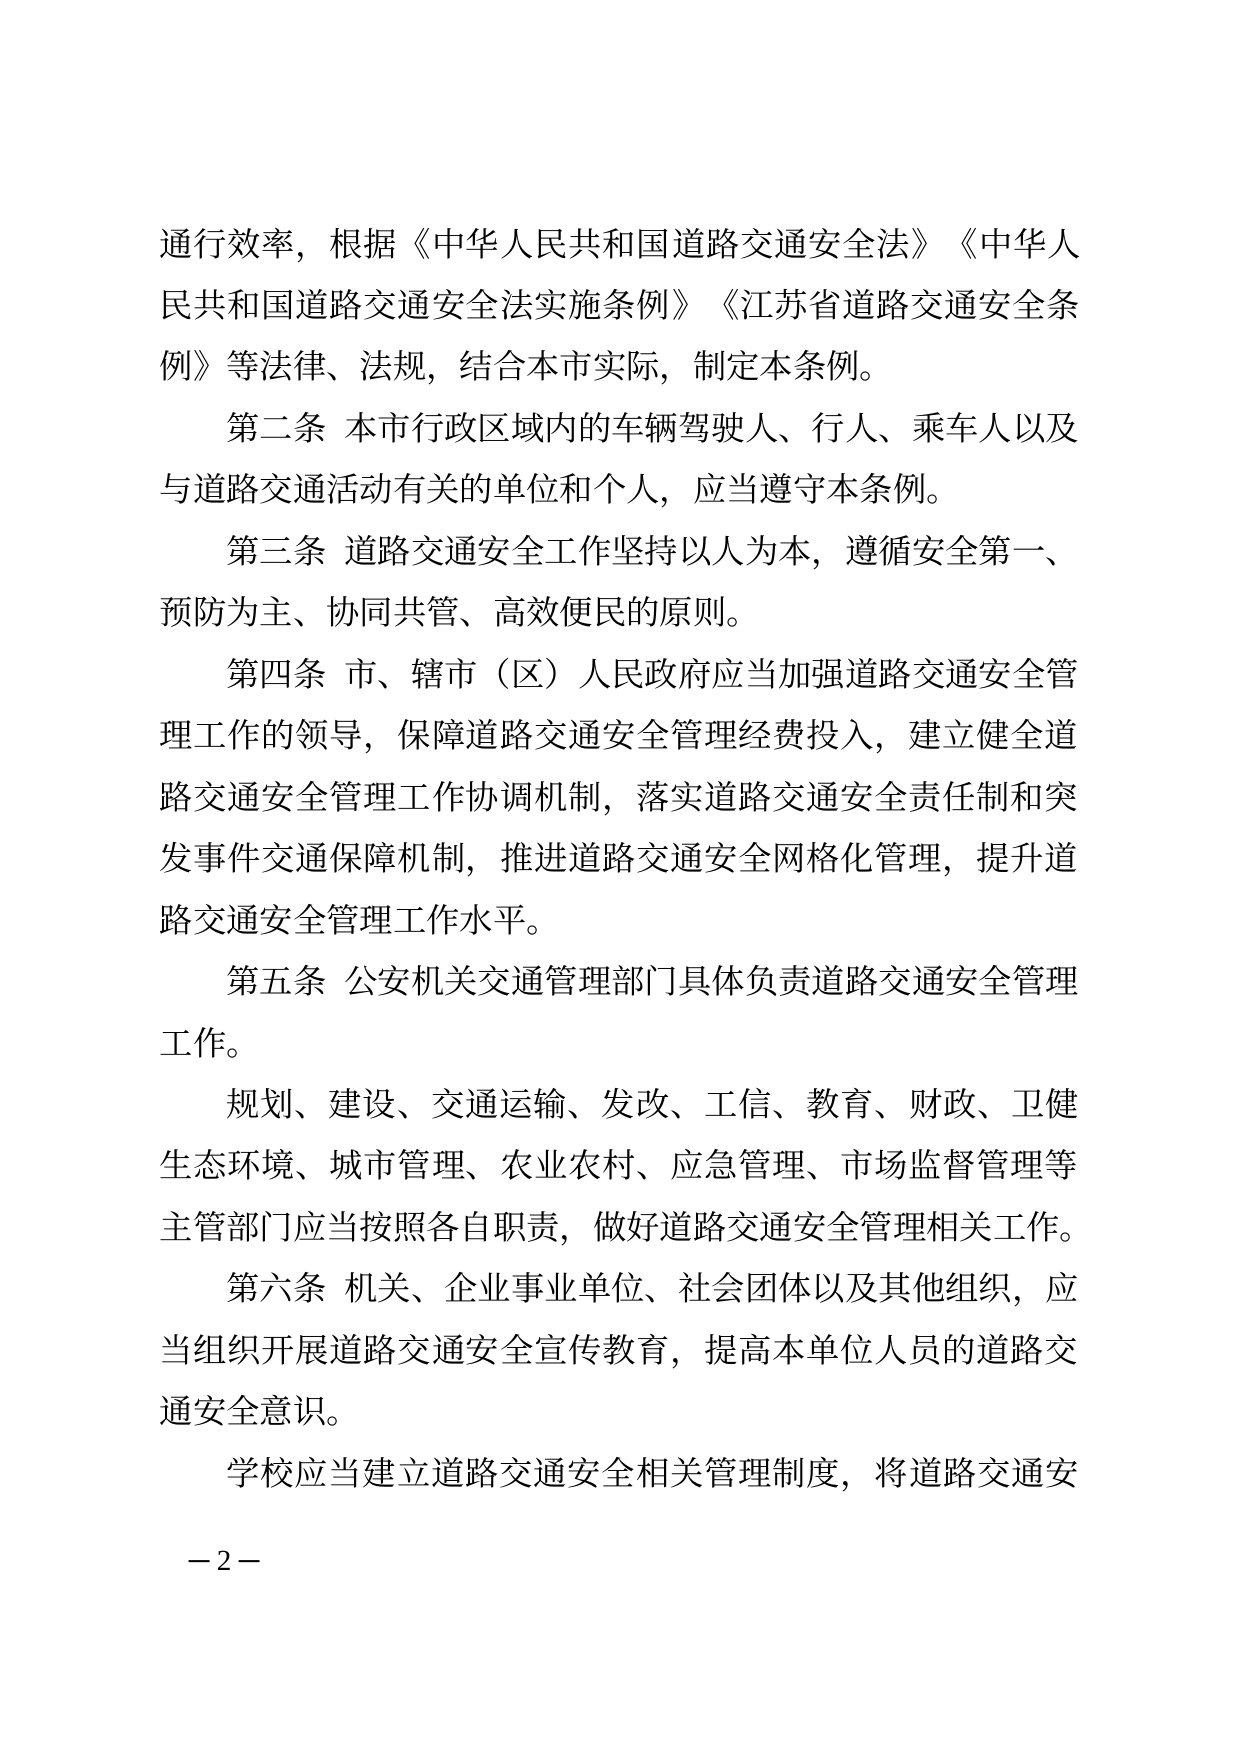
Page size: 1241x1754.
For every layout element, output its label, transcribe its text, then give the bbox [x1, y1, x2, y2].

text 第四条 市、辖市（区）人民政府应当加强道路交通安全管理工作的领导，保障道路交通安全管理经费投入，建立健全道路交通安全管理工作协调机制，落实道路交通安全责任制和突发事件交通保障机制，推进道路交通安全网格化管理，提升道路交通安全管理工作水平。 [159, 637, 1081, 944]
text 规划、建设、交通运输、发改、工信、教育、财政、卫健、生态环境、城市管理、农业农村、应急管理、市场监督管理等主管部门应当按照各自职责，做好道路交通安全管理相关工作。 [159, 1067, 1081, 1252]
text 第三条 道路交通安全工作坚持以人为本，遵循安全第一、预防为主、协同共管、高效便民的原则。 [159, 514, 1081, 637]
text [159, 1436, 1081, 1497]
text 第二条 本市行政区域内的车辆驾驶人、行人、乘车人以及与道路交通活动有关的单位和个人，应当遵守本条例。 [159, 391, 1081, 514]
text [159, 207, 1081, 391]
text 第五条 公安机关交通管理部门具体负责道路交通安全管理工作。 [159, 944, 1081, 1067]
text 第六条 机关、企业事业单位、社会团体以及其他组织，应当组织开展道路交通安全宣传教育，提高本单位人员的道路交通安全意识。 [159, 1252, 1081, 1436]
